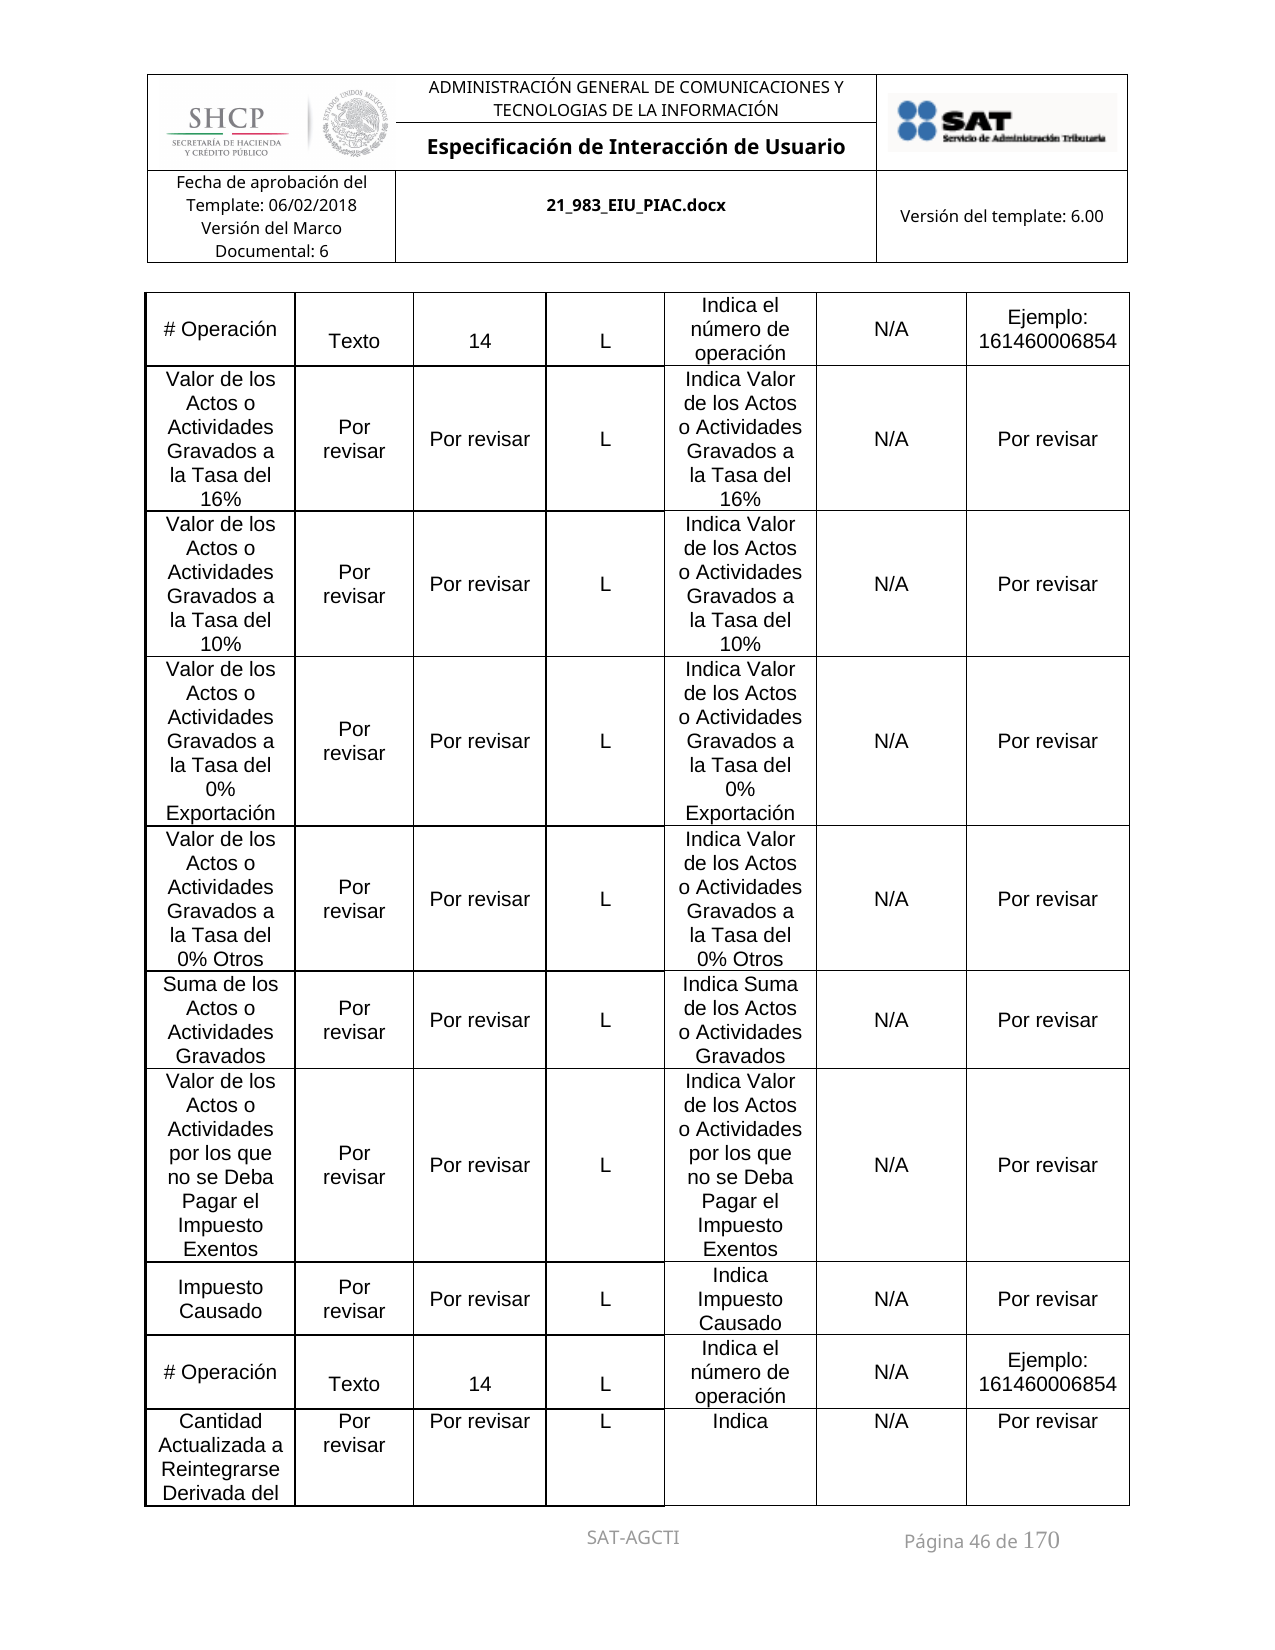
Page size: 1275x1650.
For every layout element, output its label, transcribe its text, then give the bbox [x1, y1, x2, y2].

table_cell L [547, 657, 664, 825]
table_cell Ejemplo: 161460006854 [967, 293, 1129, 365]
table_cell Por revisar [414, 512, 545, 656]
table_cell Por revisar [967, 366, 1129, 510]
table_cell L [547, 1336, 664, 1408]
table_cell Por revisar [296, 657, 413, 825]
table_cell Indica el número de operación [665, 1335, 816, 1408]
table_cell N/A [817, 971, 966, 1068]
table_cell Por revisar [296, 1410, 413, 1505]
picture [158, 75, 396, 170]
table_cell Indica [665, 1409, 816, 1505]
table_cell N/A [817, 1409, 966, 1505]
table_cell L [547, 1410, 664, 1505]
table_cell Texto [296, 1336, 413, 1408]
table_cell Por revisar [296, 827, 413, 970]
table_cell L [547, 293, 664, 365]
table_cell Por revisar [414, 657, 545, 825]
table_cell L [547, 1263, 664, 1334]
table_cell Por revisar [296, 512, 413, 656]
table_cell Cantidad Actualizada a Reintegrarse Derivada del Ajuste [147, 1410, 294, 1505]
table_cell N/A [817, 1069, 966, 1261]
table_cell N/A [817, 1335, 966, 1408]
table_cell # Operación [147, 1336, 294, 1408]
table_cell Por revisar [414, 1263, 545, 1334]
table_cell 14 [414, 1336, 545, 1408]
table_cell N/A [817, 293, 966, 365]
table_cell Valor de los Actos o Actividades Gravados a la Tasa del 10% [147, 512, 294, 656]
table_cell Por revisar [967, 1069, 1129, 1261]
table_cell L [547, 827, 664, 970]
table_cell Por revisar [967, 826, 1129, 970]
table_cell Suma de los Actos o Actividades Gravados [147, 972, 294, 1068]
table_cell Por revisar [414, 1069, 545, 1261]
table_cell Por revisar [967, 657, 1129, 825]
picture [887, 93, 1118, 152]
table_cell L [547, 1069, 664, 1261]
table_cell L [547, 512, 664, 656]
table_cell Por revisar [414, 827, 545, 970]
table_cell Indica Valor de los Actos o Actividades Gravados a la Tasa del 0% Otros [665, 826, 816, 970]
table_cell Indica Valor de los Actos o Actividades por los que no se Deba Pagar el Impuesto Exentos [665, 1069, 816, 1261]
table_cell Indica Valor de los Actos o Actividades Gravados a la Tasa del 16% [665, 366, 816, 510]
table_cell Valor de los Actos o Actividades por los que no se Deba Pagar el Impuesto Exentos [147, 1069, 294, 1261]
table_cell Por revisar [967, 1409, 1129, 1505]
table_cell Indica Valor de los Actos o Actividades Gravados a la Tasa del 0% Exportación [665, 657, 816, 825]
table_cell N/A [817, 366, 966, 510]
table_cell Por revisar [296, 1263, 413, 1334]
table_cell Texto [296, 293, 413, 365]
table_cell Por revisar [967, 511, 1129, 656]
table_cell Indica el número de operación [665, 293, 816, 365]
table_cell 14 [414, 293, 545, 365]
table_cell N/A [817, 1262, 966, 1334]
table_cell Valor de los Actos o Actividades Gravados a la Tasa del 0% Otros [147, 827, 294, 970]
table_cell N/A [817, 826, 966, 970]
table_cell Indica Suma de los Actos o Actividades Gravados [665, 971, 816, 1068]
table_cell Por revisar [967, 971, 1129, 1068]
table_cell Por revisar [414, 1410, 545, 1505]
table_cell L [547, 367, 664, 510]
table_cell Valor de los Actos o Actividades Gravados a la Tasa del 16% [147, 367, 294, 510]
table_cell Por revisar [296, 972, 413, 1068]
table_cell N/A [817, 657, 966, 825]
table_cell Por revisar [414, 972, 545, 1068]
table_cell Por revisar [967, 1262, 1129, 1334]
table_cell # Operación [147, 293, 294, 365]
table_cell Por revisar [414, 367, 545, 510]
table_cell Valor de los Actos o Actividades Gravados a la Tasa del 0% Exportación [147, 657, 294, 825]
table_cell Ejemplo: 161460006854 [967, 1335, 1129, 1408]
table_cell Por revisar [296, 1069, 413, 1261]
table_cell Indica Impuesto Causado [665, 1262, 816, 1334]
table_cell Por revisar [296, 367, 413, 510]
table_cell Indica Valor de los Actos o Actividades Gravados a la Tasa del 10% [665, 511, 816, 656]
table_cell L [547, 972, 664, 1068]
table_cell Impuesto Causado [147, 1263, 294, 1334]
table_cell N/A [817, 511, 966, 656]
